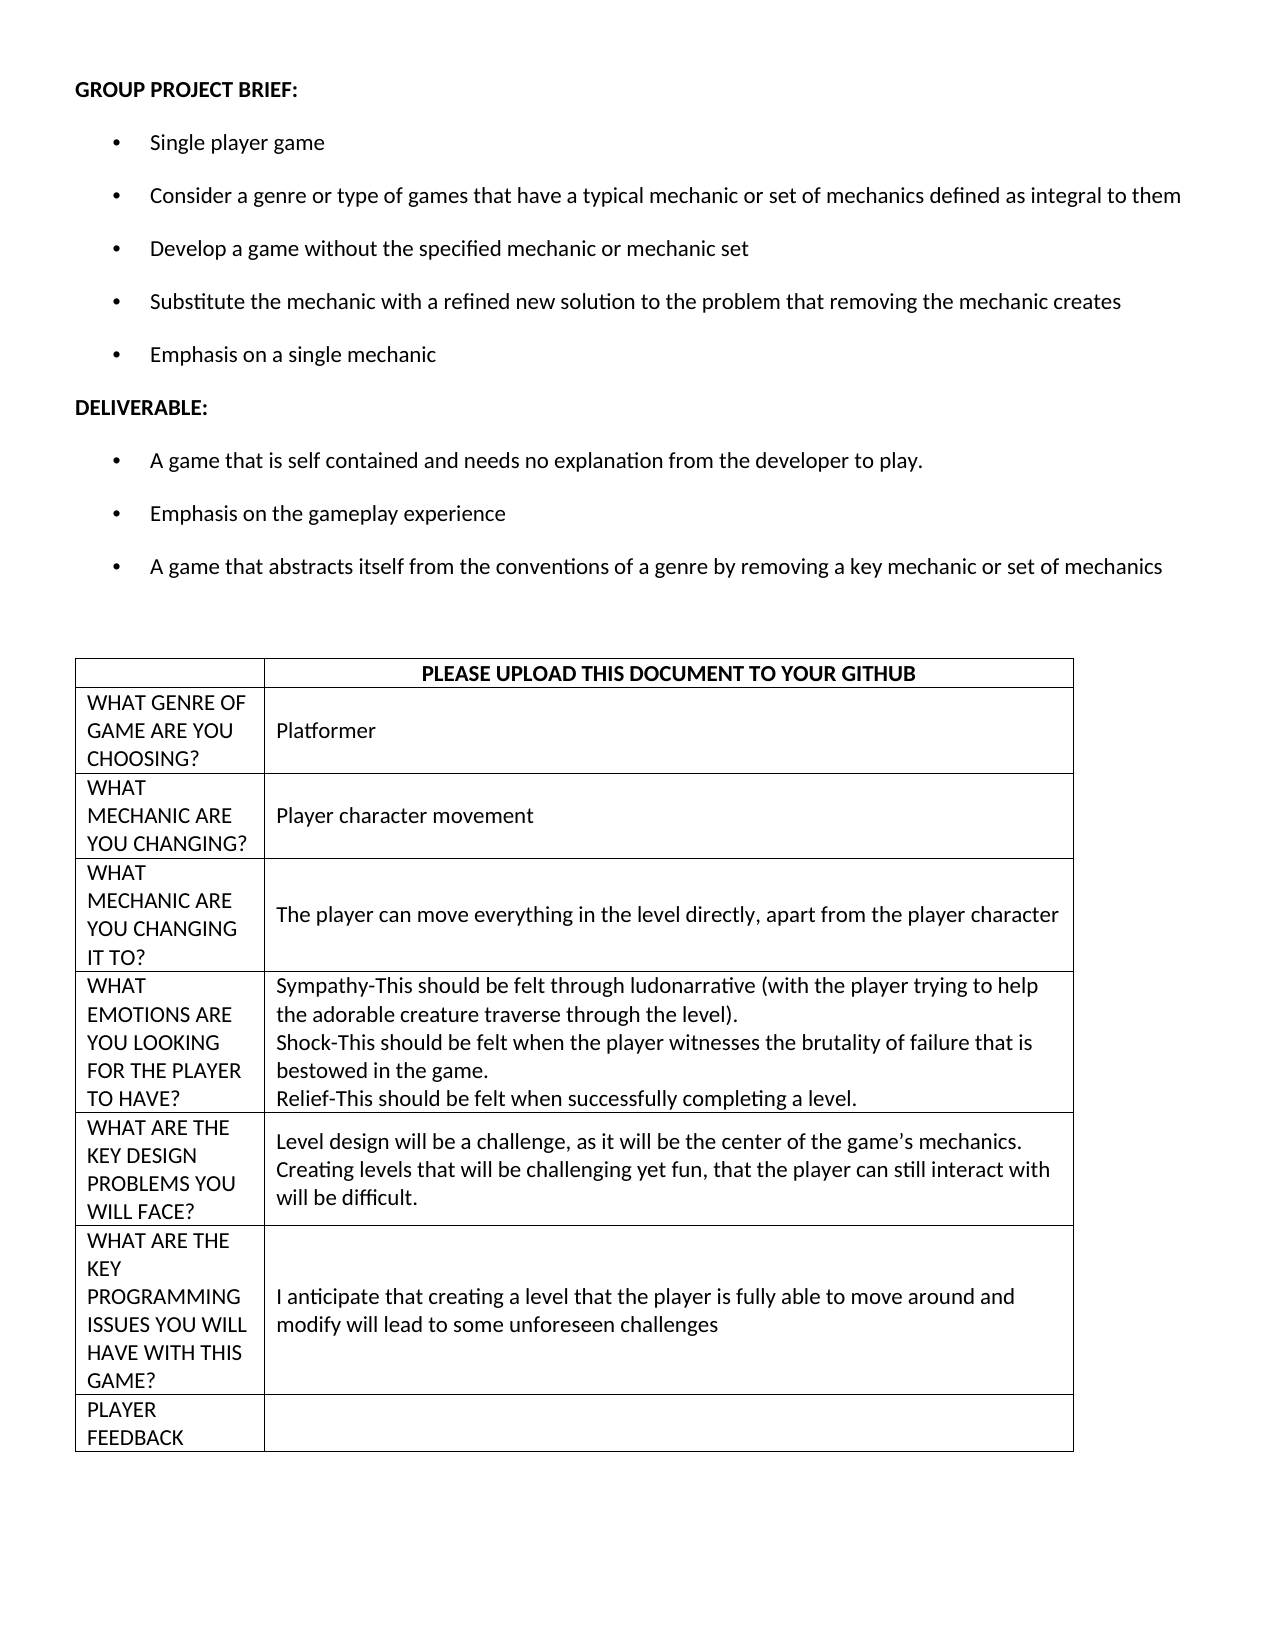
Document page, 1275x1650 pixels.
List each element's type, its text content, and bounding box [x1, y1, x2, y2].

list A game that is self contained and needs no explanation from the developer to play. [112, 446, 1200, 474]
table_cell PLAYER FEEDBACK [76, 1395, 264, 1451]
table_cell WHAT MECHANIC ARE YOU CHANGING? [76, 774, 264, 857]
table_cell Level design will be a challenge, as it will be the center of the game’s mechanics. Creating levels that will be challenging yet fun, that the player can still interact with will be difficult. [265, 1113, 1073, 1225]
text DELIVERABLE: [75, 393, 1200, 421]
table_cell Platformer [265, 688, 1073, 772]
list A game that abstracts itself from the conventions of a genre by removing a key mechanic or set of mechanics [112, 552, 1200, 580]
list Emphasis on a single mechanic [112, 340, 1200, 368]
list Develop a game without the specified mechanic or mechanic set [112, 234, 1200, 262]
table_cell [265, 1395, 1073, 1451]
table_header PLEASE UPLOAD THIS DOCUMENT TO YOUR GITHUB [265, 659, 1073, 687]
list Emphasis on the gameplay experience [112, 499, 1200, 527]
table_cell WHAT MECHANIC ARE YOU CHANGING IT TO? [76, 859, 264, 971]
table_cell The player can move everything in the level directly, apart from the player character [265, 859, 1073, 971]
list Substitute the mechanic with a refined new solution to the problem that removing the mechanic creates [112, 287, 1200, 315]
table_cell I anticipate that creating a level that the player is fully able to move around and modify will lead to some unforeseen challenges [265, 1226, 1073, 1394]
list Single player game [112, 128, 1200, 156]
table_cell WHAT GENRE OF GAME ARE YOU CHOOSING? [76, 688, 264, 772]
list Consider a genre or type of games that have a typical mechanic or set of mechanics defined as integral to them [112, 181, 1200, 209]
table_cell WHAT ARE THE KEY PROGRAMMING ISSUES YOU WILL HAVE WITH THIS GAME? [76, 1226, 264, 1394]
table_header [76, 659, 264, 687]
table_cell WHAT EMOTIONS ARE YOU LOOKING FOR THE PLAYER TO HAVE? [76, 972, 264, 1112]
table_cell WHAT ARE THE KEY DESIGN PROBLEMS YOU WILL FACE? [76, 1113, 264, 1225]
table_cell Sympathy-This should be felt through ludonarrative (with the player trying to help the adorable creature traverse through the level). Shock-This should be felt when the player witnesses the brutality of failure that is bestowed in the game. Relief-This should be felt when successfully completing a level. [265, 972, 1073, 1112]
text GROUP PROJECT BRIEF: [75, 75, 1200, 103]
table_cell Player character movement [265, 774, 1073, 857]
